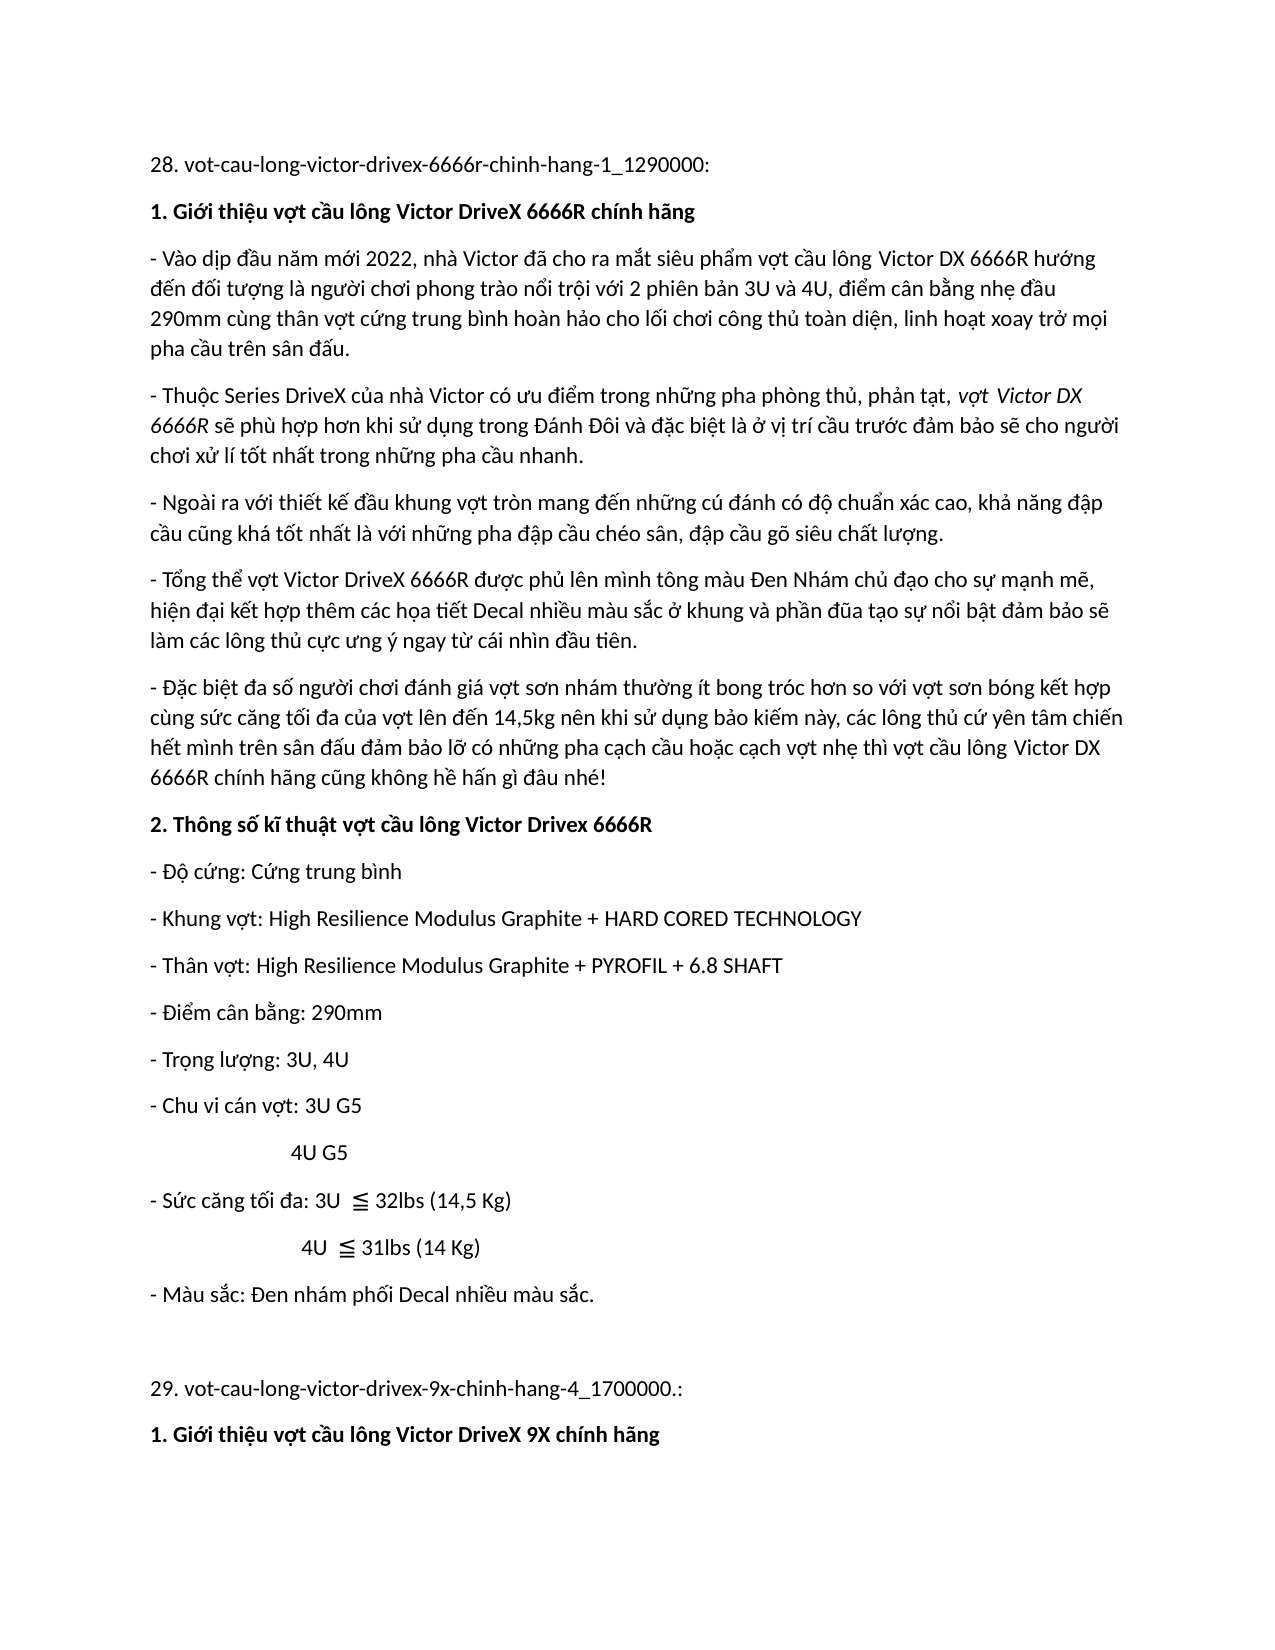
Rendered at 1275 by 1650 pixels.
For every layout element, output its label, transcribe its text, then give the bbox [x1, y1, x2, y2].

text - Điểm cân bằng: 290mm [150, 998, 1125, 1026]
text 29. vot-cau-long-victor-drivex-9x-chinh-hang-4_1700000.: [150, 1374, 1125, 1402]
text - Sức căng tối đa: 3U ≦ 32lbs (14,5 Kg) [150, 1185, 1125, 1214]
text 1. Giới thiệu vợt cầu lông Victor DriveX 6666R chính hãng [150, 197, 1125, 225]
text - Đặc biệt đa số người chơi đánh giá vợt sơn nhám thường ít bong tróc hơn so với vợt sơn bóng kết hợp cùng sức căng tối đa của vợt lên đến 14,5kg nên khi sử dụng bảo kiếm này, các lông thủ cứ yên tâm chiến hết mình trên sân đấu đảm bảo lỡ có những pha cạch cầu hoặc cạch vợt nhẹ thì vợt cầu lông Victor DX 6666R chính hãng cũng không hề hấn gì đâu nhé! [150, 673, 1125, 792]
text - Màu sắc: Đen nhám phối Decal nhiều màu sắc. [150, 1280, 1125, 1308]
text - Tổng thể vợt Victor DriveX 6666R được phủ lên mình tông màu Đen Nhám chủ đạo cho sự mạnh mẽ, hiện đại kết hợp thêm các họa tiết Decal nhiều màu sắc ở khung và phần đũa tạo sự nổi bật đảm bảo sẽ làm các lông thủ cực ưng ý ngay từ cái nhìn đầu tiên. [150, 566, 1125, 654]
text - Chu vi cán vợt: 3U G5 [150, 1092, 1125, 1120]
text - Ngoài ra với thiết kế đầu khung vợt tròn mang đến những cú đánh có độ chuẩn xác cao, khả năng đập cầu cũng khá tốt nhất là với những pha đập cầu chéo sân, đập cầu gõ siêu chất lượng. [150, 488, 1125, 547]
text - Vào dịp đầu năm mới 2022, nhà Victor đã cho ra mắt siêu phẩm vợt cầu lông Victor DX 6666R hướng đến đối tượng là người chơi phong trào nổi trội với 2 phiên bản 3U và 4U, điểm cân bằng nhẹ đầu 290mm cùng thân vợt cứng trung bình hoàn hảo cho lối chơi công thủ toàn diện, linh hoạt xoay trở mọi pha cầu trên sân đấu. [150, 244, 1125, 362]
text - Độ cứng: Cứng trung bình [150, 857, 1125, 885]
text - Trọng lượng: 3U, 4U [150, 1045, 1125, 1073]
text 4U G5 [150, 1138, 1125, 1167]
text - Thuộc Series DriveX của nhà Victor có ưu điểm trong những pha phòng thủ, phản tạt, vợt Victor DX 6666R sẽ phù hợp hơn khi sử dụng trong Đánh Đôi và đặc biệt là ở vị trí cầu trước đảm bảo sẽ cho người chơi xử lí tốt nhất trong những pha cầu nhanh. [150, 381, 1125, 470]
text 4U ≦ 31lbs (14 Kg) [150, 1233, 1125, 1261]
text 1. Giới thiệu vợt cầu lông Victor DriveX 9X chính hãng [150, 1421, 1125, 1449]
text 2. Thông số kĩ thuật vợt cầu lông Victor Drivex 6666R [150, 810, 1125, 838]
text 28. vot-cau-long-victor-drivex-6666r-chinh-hang-1_1290000: [150, 150, 1125, 178]
text - Khung vợt: High Resilience Modulus Graphite + HARD CORED TECHNOLOGY [150, 904, 1125, 932]
text - Thân vợt: High Resilience Modulus Graphite + PYROFIL + 6.8 SHAFT [150, 951, 1125, 979]
